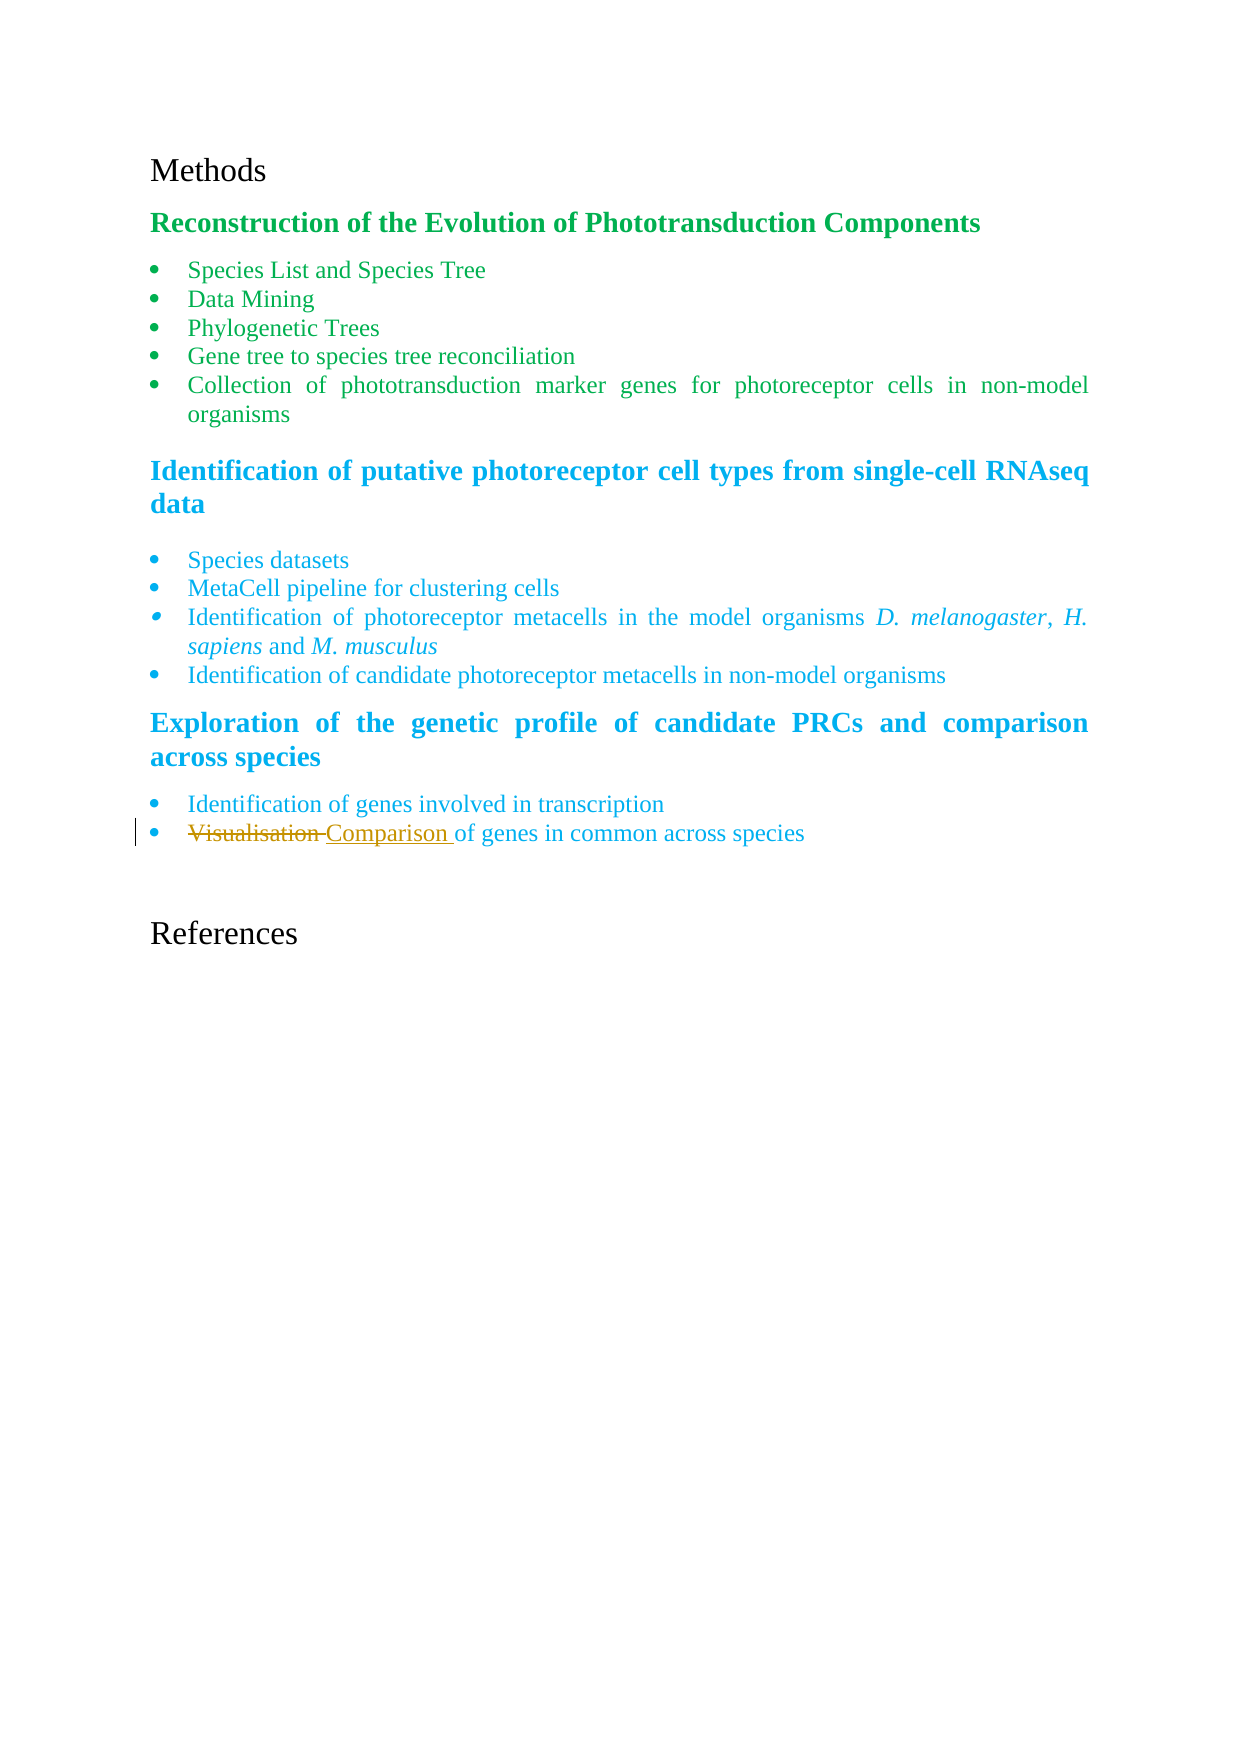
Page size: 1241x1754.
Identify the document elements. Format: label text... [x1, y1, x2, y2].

list Identification of candidate photoreceptor metacells in non-model organisms [150, 660, 1090, 688]
list Species List and Species Tree [150, 255, 1090, 284]
list Gene tree to species tree reconciliation [150, 341, 1090, 370]
text Methods [150, 150, 1090, 188]
list Species datasets [150, 545, 1090, 573]
list MetaCell pipeline for clustering cells [150, 573, 1090, 602]
list Collection of phototransduction marker genes for photoreceptor cells in non-model organisms [150, 370, 1090, 428]
list Data Mining [150, 284, 1090, 313]
text References [150, 913, 1090, 952]
list of genes in common across species [150, 818, 1090, 846]
text Reconstruction of the Evolution of Phototransduction Components [150, 205, 1090, 238]
list Phylogenetic Trees [150, 313, 1090, 341]
list Identification of photoreceptor metacells in the model organisms D. melanogaster, H. sapiens and M. musculus [150, 602, 1090, 660]
list Identification of genes involved in transcription [150, 789, 1090, 818]
text Identification of putative photoreceptor cell types from single-cell RNAseq data [150, 453, 1090, 520]
text Exploration of the genetic profile of candidate PRCs and comparison across species [150, 705, 1090, 772]
